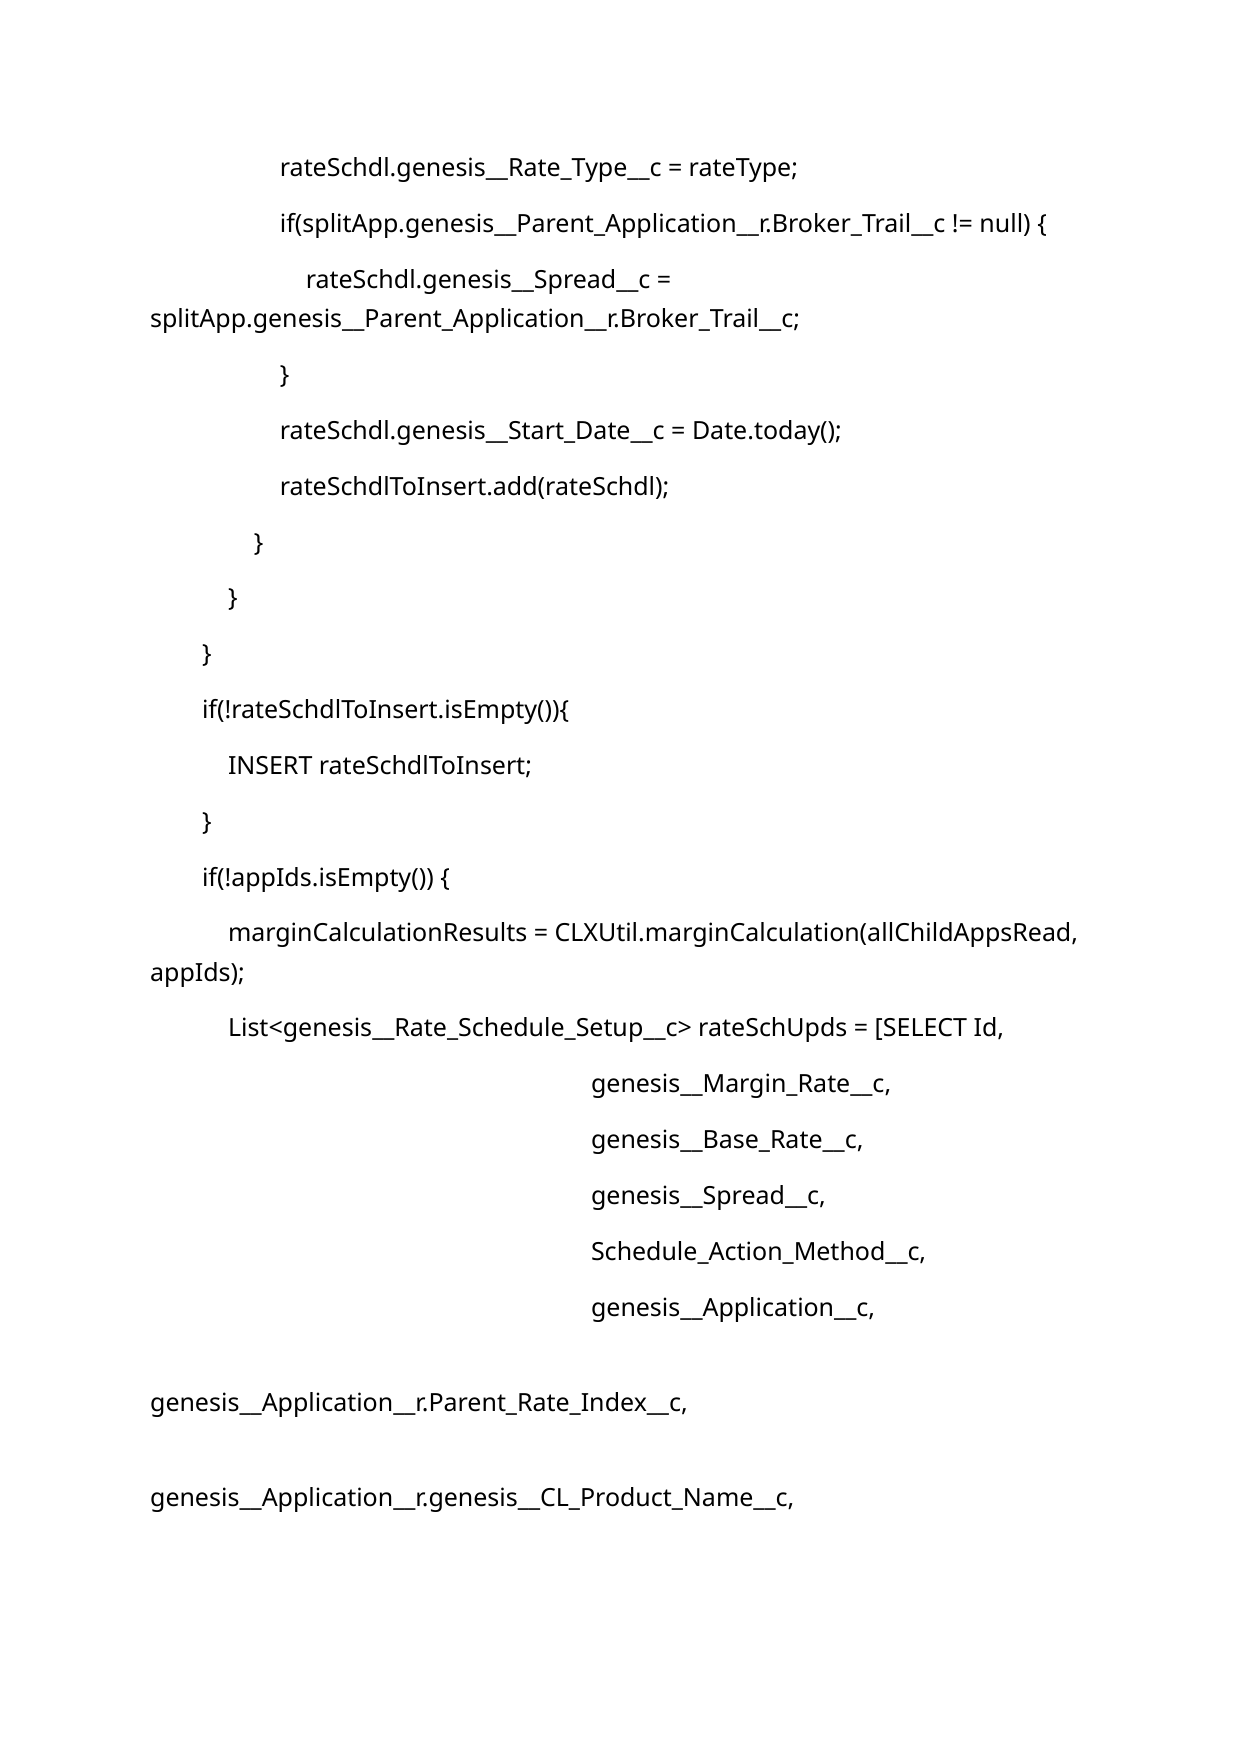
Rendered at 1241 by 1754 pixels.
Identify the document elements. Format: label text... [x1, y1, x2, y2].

text genesis__Base_Rate__c, [150, 1122, 1090, 1156]
text genesis__Application__r.Parent_Rate_Index__c, [150, 1345, 1090, 1418]
text } [150, 357, 1090, 391]
text if(!rateSchdlToInsert.isEmpty()){ [150, 692, 1090, 726]
text genesis__Margin_Rate__c, [150, 1066, 1090, 1100]
text } [150, 803, 1090, 837]
text INSERT rateSchdlToInsert; [150, 747, 1090, 782]
text } [150, 580, 1090, 614]
text marginCalculationResults = CLXUtil.marginCalculation(allChildAppsRead, appIds); [150, 915, 1090, 988]
text } [150, 636, 1090, 670]
text rateSchdl.genesis__Start_Date__c = Date.today(); [150, 412, 1090, 447]
text genesis__Spread__c, [150, 1177, 1090, 1212]
text rateSchdlToInsert.add(rateSchdl); [150, 468, 1090, 502]
text if(!appIds.isEmpty()) { [150, 859, 1090, 893]
text List<genesis__Rate_Schedule_Setup__c> rateSchUpds = [SELECT Id, [150, 1010, 1090, 1044]
text rateSchdl.genesis__Spread__c = splitApp.genesis__Parent_Application__r.Broker_Trail__c; [150, 262, 1090, 335]
text } [150, 524, 1090, 558]
text rateSchdl.genesis__Rate_Type__c = rateType; [150, 150, 1090, 184]
text Schedule_Action_Method__c, [150, 1233, 1090, 1267]
text genesis__Application__c, [150, 1289, 1090, 1323]
text if(splitApp.genesis__Parent_Application__r.Broker_Trail__c != null) { [150, 206, 1090, 240]
text genesis__Application__r.genesis__CL_Product_Name__c, [150, 1440, 1090, 1513]
